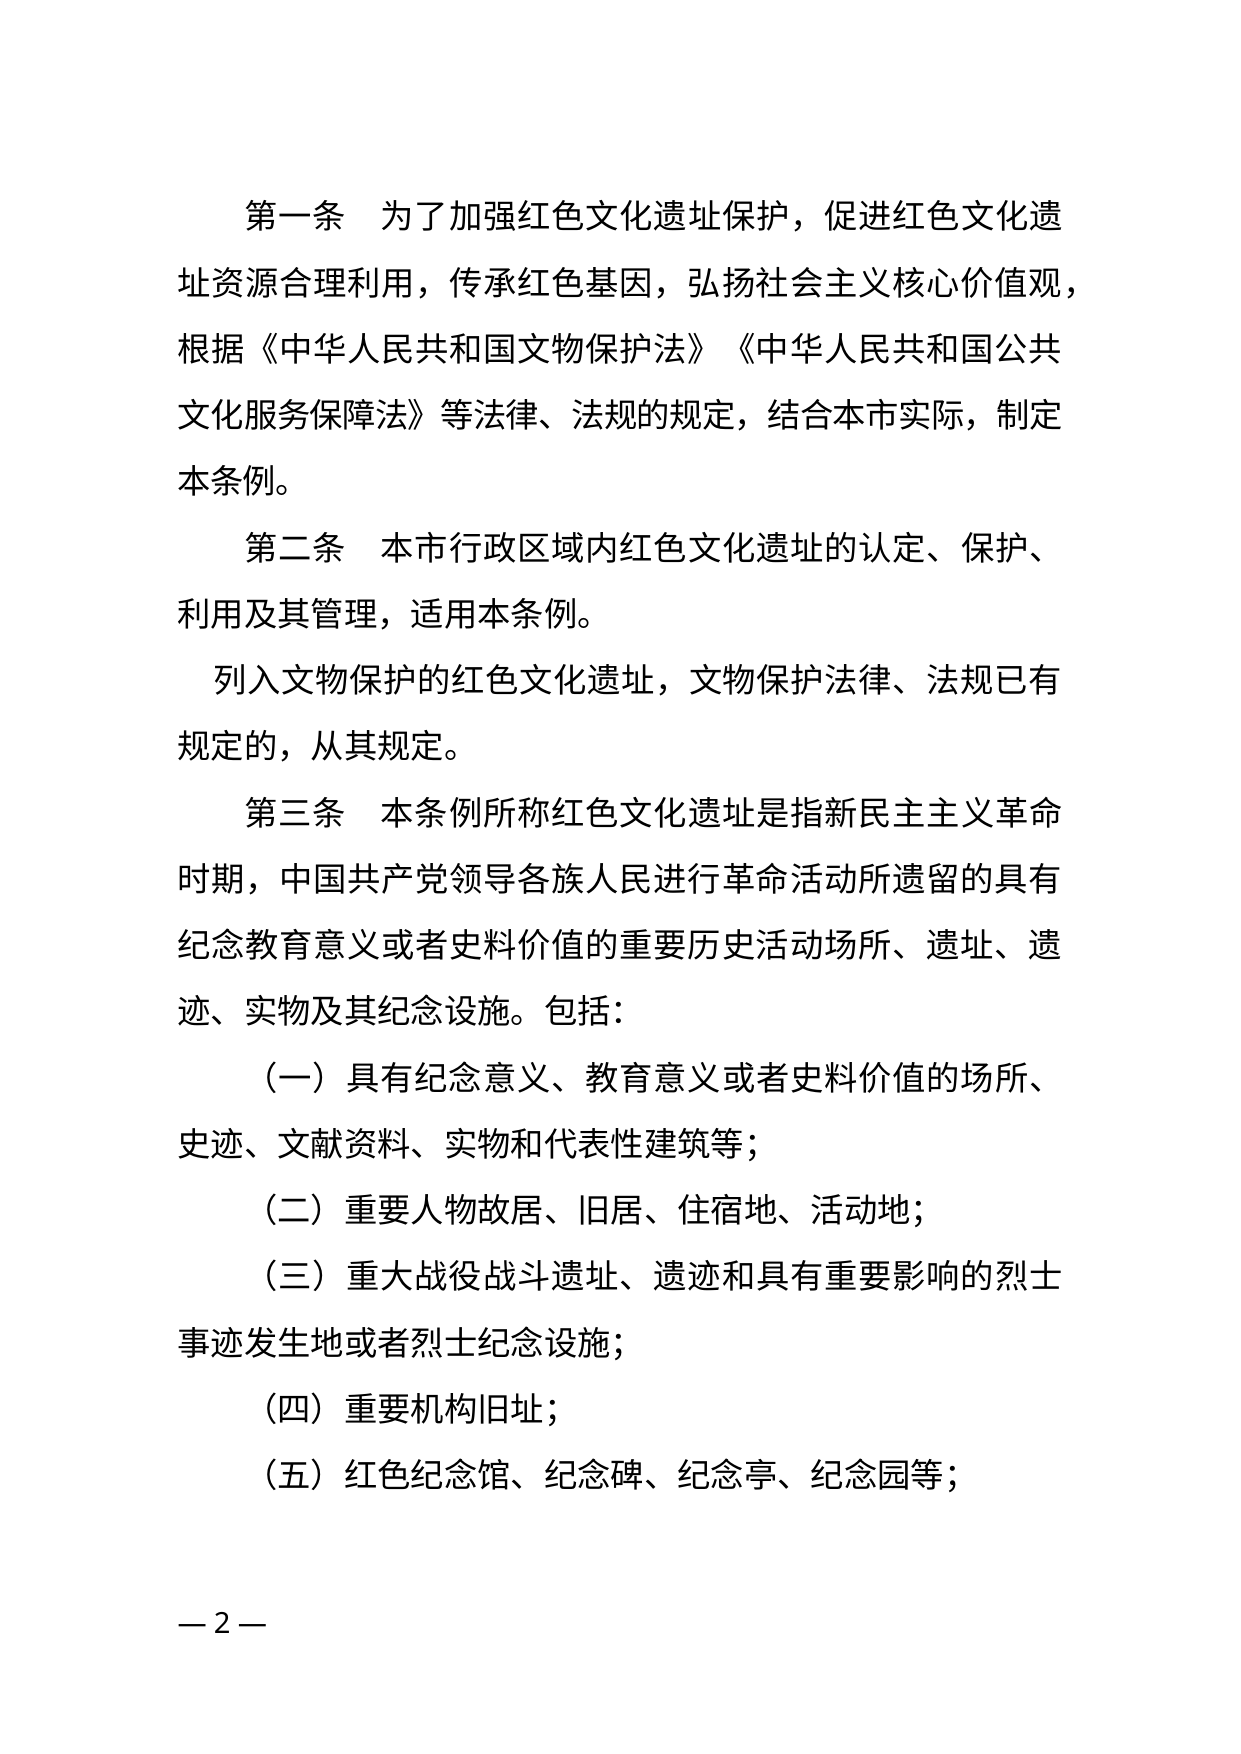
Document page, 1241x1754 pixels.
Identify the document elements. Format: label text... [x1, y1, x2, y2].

text 第一条 为了加强红色文化遗址保护，促进红色文化遗址资源合理利用，传承红色基因，弘扬社会主义核心价值观，根据《中华人民共和国文物保护法》《中华人民共和国公共文化服务保障法》等法律、法规的规定，结合本市实际，制定本条例。 [177, 181, 1063, 513]
text 第二条 本市行政区域内红色文化遗址的认定、保护、利用及其管理，适用本条例。 [177, 513, 1063, 645]
text 列入文物保护的红色文化遗址，文物保护法律、法规已有规定的，从其规定。 [177, 645, 1063, 778]
text 第三条 本条例所称红色文化遗址是指新民主主义革命时期，中国共产党领导各族人民进行革命活动所遗留的具有纪念教育意义或者史料价值的重要历史活动场所、遗址、遗迹、实物及其纪念设施。包括： [177, 778, 1063, 1043]
text （四）重要机构旧址； [177, 1374, 1063, 1440]
text （三）重大战役战斗遗址、遗迹和具有重要影响的烈士事迹发生地或者烈士纪念设施； [177, 1241, 1063, 1374]
text （一）具有纪念意义、教育意义或者史料价值的场所、史迹、文献资料、实物和代表性建筑等； [177, 1043, 1063, 1175]
text （五）红色纪念馆、纪念碑、纪念亭、纪念园等； [177, 1440, 1063, 1506]
text （二）重要人物故居、旧居、住宿地、活动地； [177, 1175, 1063, 1241]
